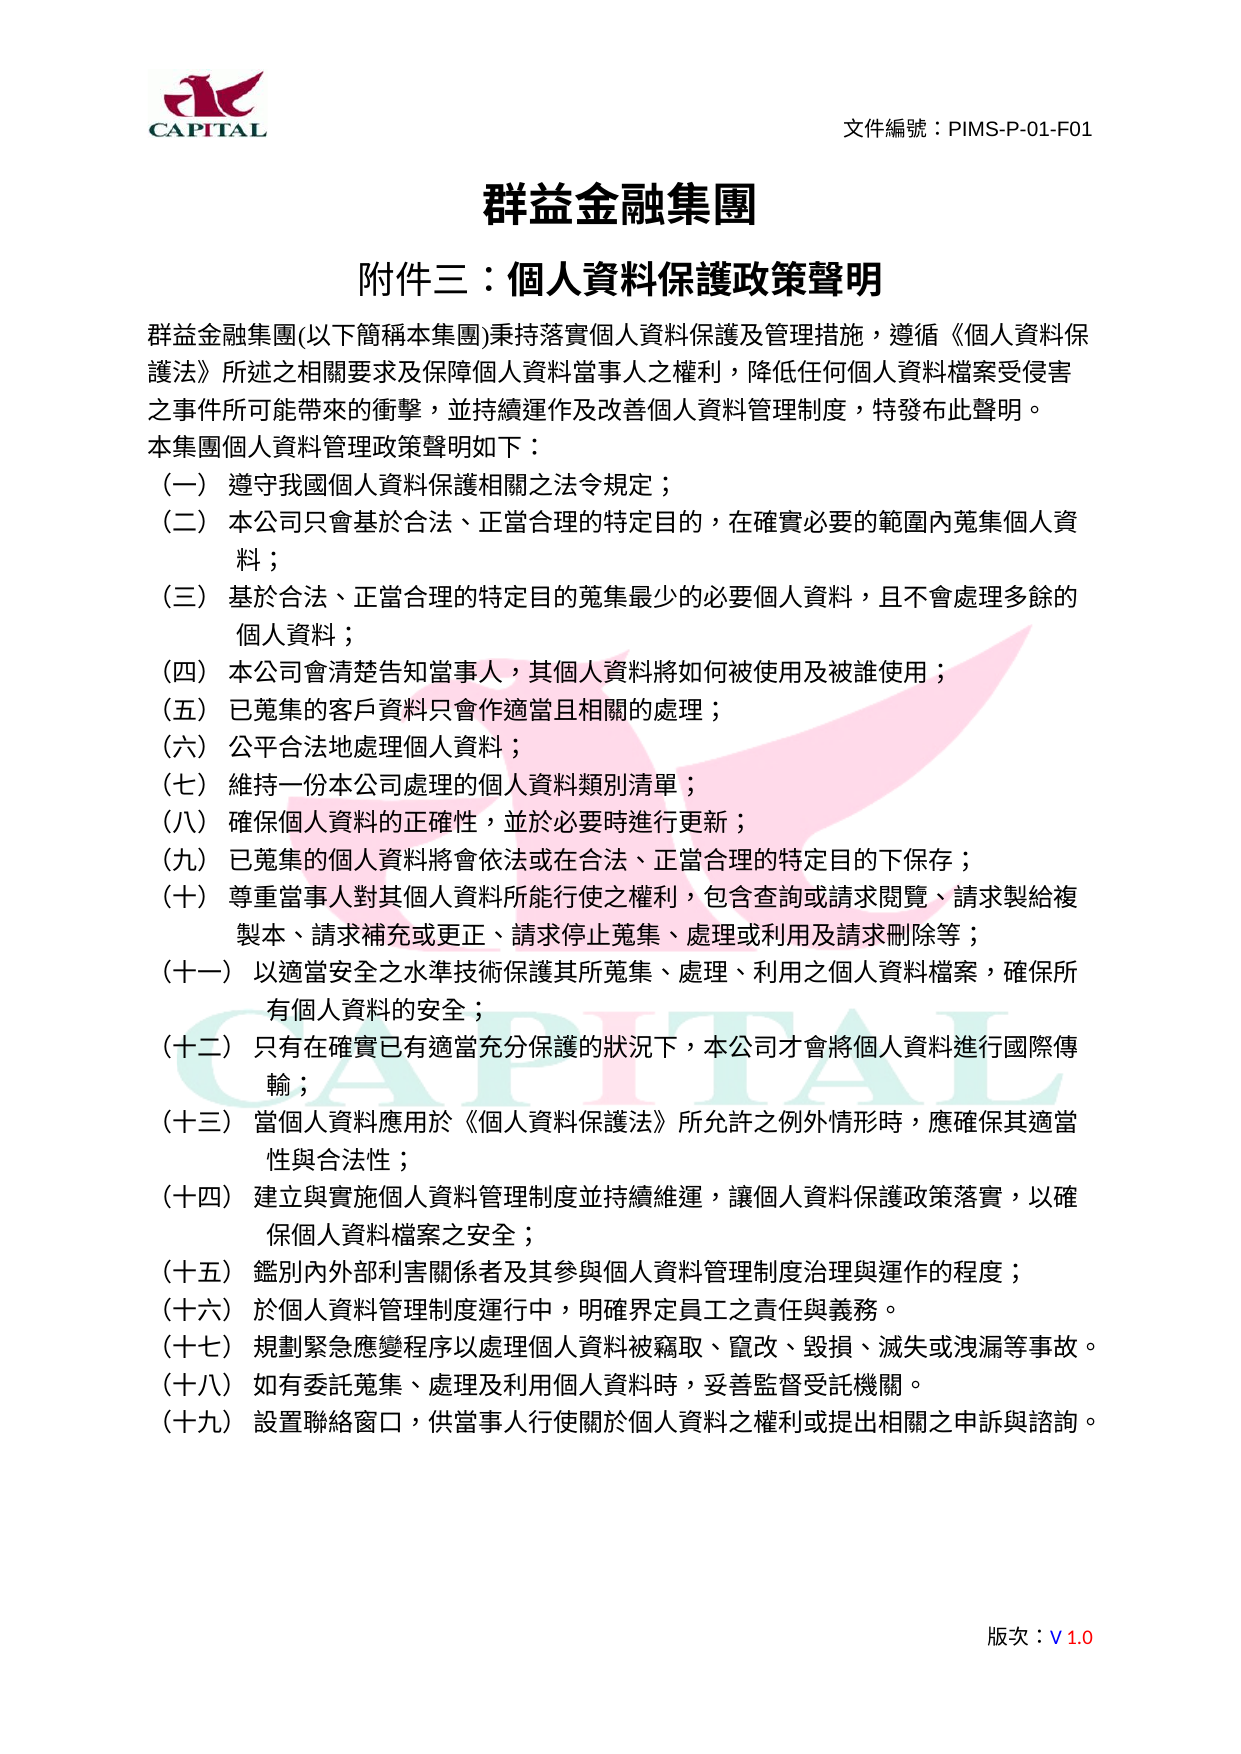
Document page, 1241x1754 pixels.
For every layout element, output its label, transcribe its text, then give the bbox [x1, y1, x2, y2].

text （十六） 於個人資料管理制度運行中，明確界定員工之責任與義務。 [148, 1289, 1092, 1327]
text （三） 基於合法、正當合理的特定目的蒐集最少的必要個人資料，且不會處理多餘的個人資料； [148, 577, 1092, 652]
text （十四） 建立與實施個人資料管理制度並持續維運，讓個人資料保護政策落實，以確保個人資料檔案之安全； [148, 1177, 1092, 1252]
text 群益金融集團 [148, 164, 1092, 239]
text 群益金融集團(以下簡稱本集團)秉持落實個人資料保護及管理措施，遵循《個人資料保護法》所述之相關要求及保障個人資料當事人之權利，降低任何個人資料檔案受侵害之事件所可能帶來的衝擊，並持續運作及改善個人資料管理制度，特發布此聲明。 [148, 314, 1092, 427]
text （八） 確保個人資料的正確性，並於必要時進行更新； [148, 802, 1092, 839]
picture [147, 69, 268, 138]
text （七） 維持一份本公司處理的個人資料類別清單； [148, 764, 1092, 802]
text （十七） 規劃緊急應變程序以處理個人資料被竊取、竄改、毀損、滅失或洩漏等事故。 [148, 1327, 1092, 1364]
text （四） 本公司會清楚告知當事人，其個人資料將如何被使用及被誰使用； [148, 652, 1092, 689]
text （十九） 設置聯絡窗口，供當事人行使關於個人資料之權利或提出相關之申訴與諮詢。 [148, 1402, 1092, 1439]
text （二） 本公司只會基於合法、正當合理的特定目的，在確實必要的範圍內蒐集個人資料； [148, 502, 1092, 577]
text （十五） 鑑別內外部利害關係者及其參與個人資料管理制度治理與運作的程度； [148, 1252, 1092, 1289]
text （十一） 以適當安全之水準技術保護其所蒐集、處理、利用之個人資料檔案，確保所有個人資料的安全； [148, 952, 1092, 1027]
text （十二） 只有在確實已有適當充分保護的狀況下，本公司才會將個人資料進行國際傳輸； [148, 1027, 1092, 1102]
text （十三） 當個人資料應用於《個人資料保護法》所允許之例外情形時，應確保其適當性與合法性； [148, 1102, 1092, 1177]
text （十） 尊重當事人對其個人資料所能行使之權利，包含查詢或請求閱覽、請求製給複製本、請求補充或更正、請求停止蒐集、處理或利用及請求刪除等； [148, 877, 1092, 952]
text 附件三：個人資料保護政策聲明 [148, 239, 1092, 314]
text （六） 公平合法地處理個人資料； [148, 727, 1092, 764]
text 本集團個人資料管理政策聲明如下： [148, 427, 1092, 464]
text （五） 已蒐集的客戶資料只會作適當且相關的處理； [148, 689, 1092, 727]
text （一） 遵守我國個人資料保護相關之法令規定； [148, 464, 1092, 502]
text （九） 已蒐集的個人資料將會依法或在合法、正當合理的特定目的下保存； [148, 839, 1092, 877]
text （十八） 如有委託蒐集、處理及利用個人資料時，妥善監督受託機關。 [148, 1364, 1092, 1402]
